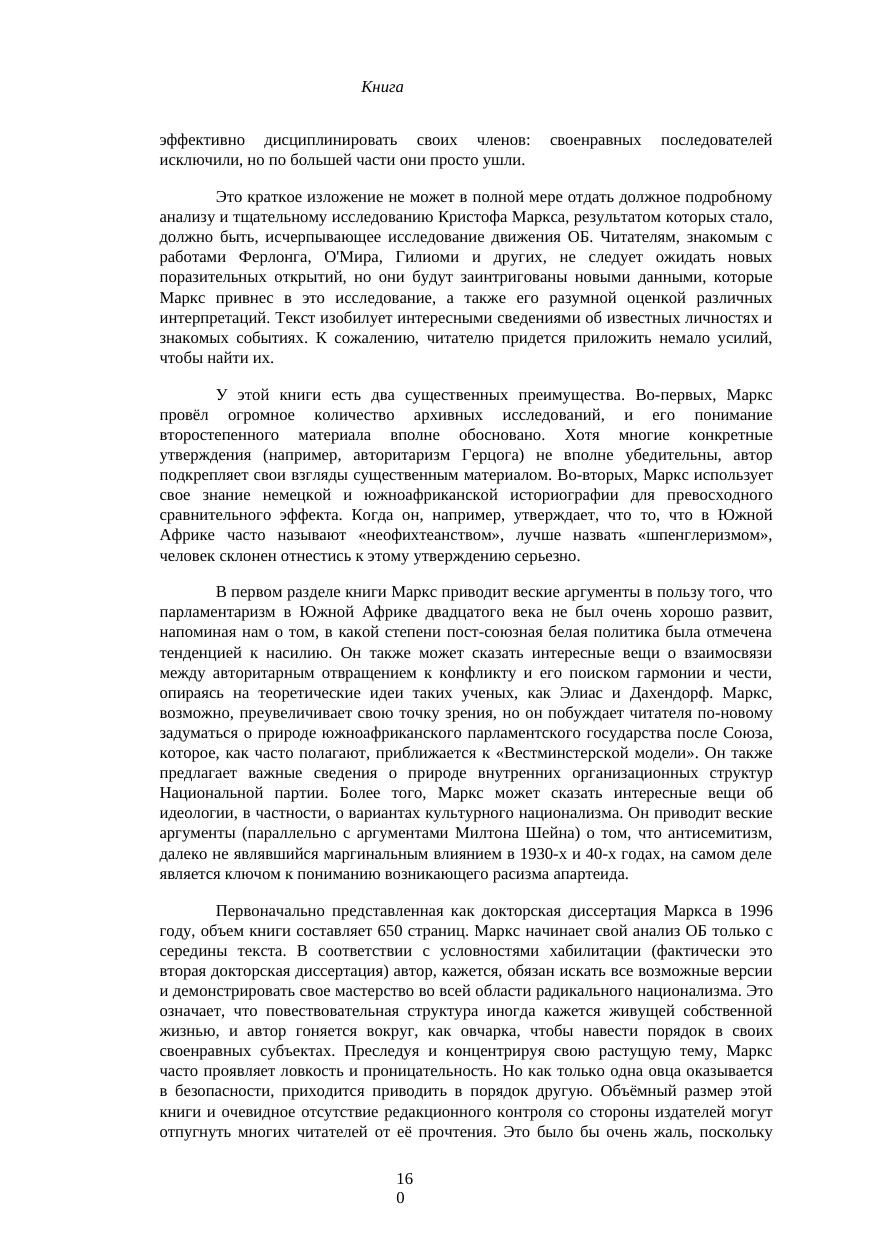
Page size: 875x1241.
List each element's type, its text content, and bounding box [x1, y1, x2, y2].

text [159, 900, 773, 1141]
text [159, 130, 773, 169]
text В первом разделе книги Маркс приводит веские аргументы в пользу того, что парламентаризм в Южной Африке двадцатого века не был очень хорошо развит, напоминая нам о том, в какой степени пост-союзная белая политика была отмечена тенденцией к насилию. Он также может сказать интересные вещи о взаимосвязи между авторитарным отвращением к конфликту и его поиском гармонии и чести, опираясь на теоретические идеи таких ученых, как Элиас и Дахендорф. Маркс, возможно, преувеличивает свою точку зрения, но он побуждает читателя по-новому задуматься о природе южноафриканского парламентского государства после Союза, которое, как часто полагают, приближается к «Вестминстерской модели». Он также предлагает важные сведения о природе внутренних организационных структур Национальной партии. Более того, Маркс может сказать интересные вещи об идеологии, в частности, о вариантах культурного национализма. Он приводит веские аргументы (параллельно с аргументами Милтона Шейна) о том, что антисемитизм, далеко не являвшийся маргинальным влиянием в 1930-х и 40-х годах, на самом деле является ключом к пониманию возникающего расизма апартеида. [159, 582, 773, 883]
text У этой книги есть два существенных преимущества. Во-первых, Маркс провёл огромное количество архивных исследований, и его понимание второстепенного материала вполне обосновано. Хотя многие конкретные утверждения (например, авторитаризм Герцога) не вполне убедительны, автор подкрепляет свои взгляды существенным материалом. Во-вторых, Маркс использует свое знание немецкой и южноафриканской историографии для превосходного сравнительного эффекта. Когда он, например, утверждает, что то, что в Южной Африке часто называют «неофихтеанством», лучше назвать «шпенглеризмом», человек склонен отнестись к этому утверждению серьезно. [159, 384, 773, 564]
text Это краткое изложение не может в полной мере отдать должное подробному анализу и тщательному исследованию Кристофа Маркса, результатом которых стало, должно быть, исчерпывающее исследование движения ОБ. Читателям, знакомым с работами Ферлонга, О'Мира, Гилиоми и других, не следует ожидать новых поразительных открытий, но они будут заинтригованы новыми данными, которые Маркс привнес в это исследование, а также его разумной оценкой различных интерпретаций. Текст изобилует интересными сведениями об известных личностях и знакомых событиях. К сожалению, читателю придется приложить немало усилий, чтобы найти их. [159, 187, 773, 367]
